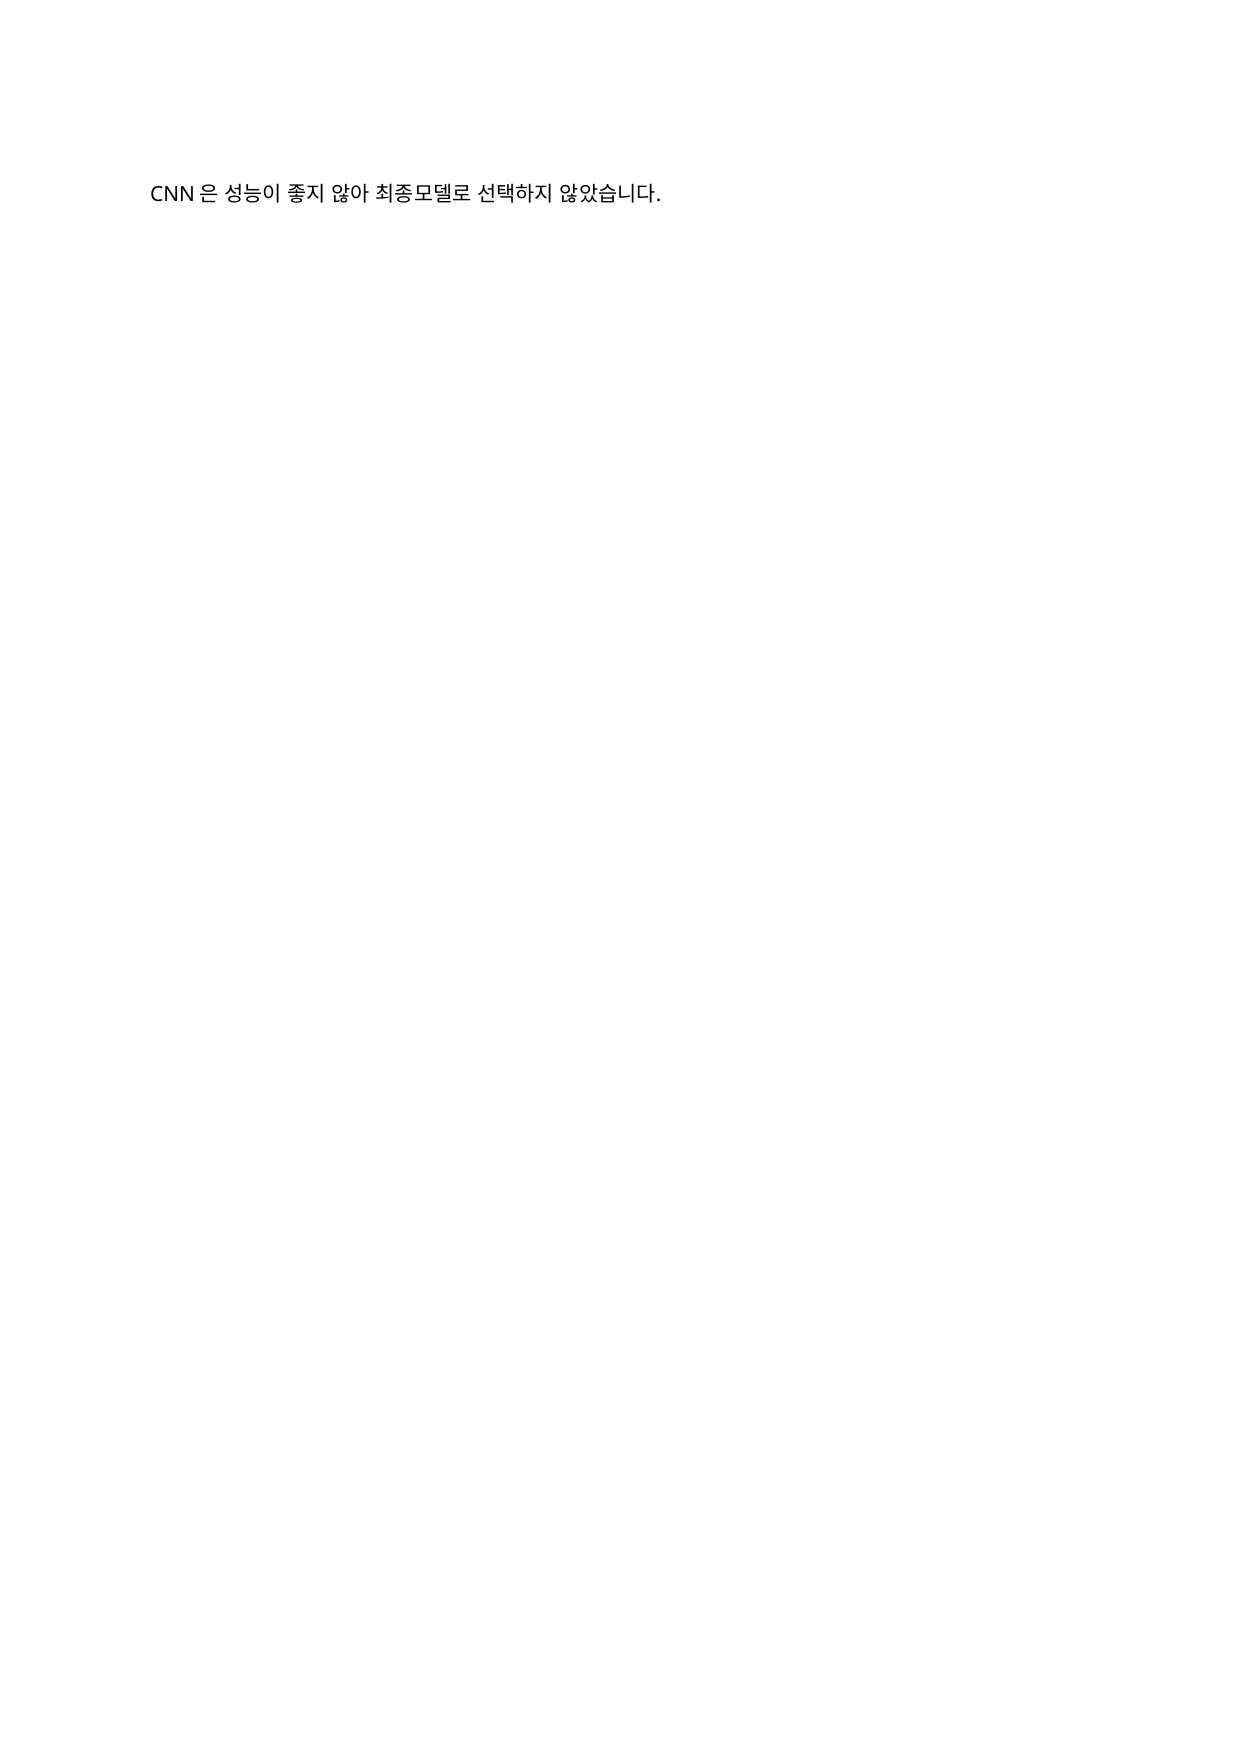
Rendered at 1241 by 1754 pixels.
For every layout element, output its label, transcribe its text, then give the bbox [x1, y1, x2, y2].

text CNN은 성능이 좋지 않아 최종모델로 선택하지 않았습니다. [150, 177, 1090, 207]
